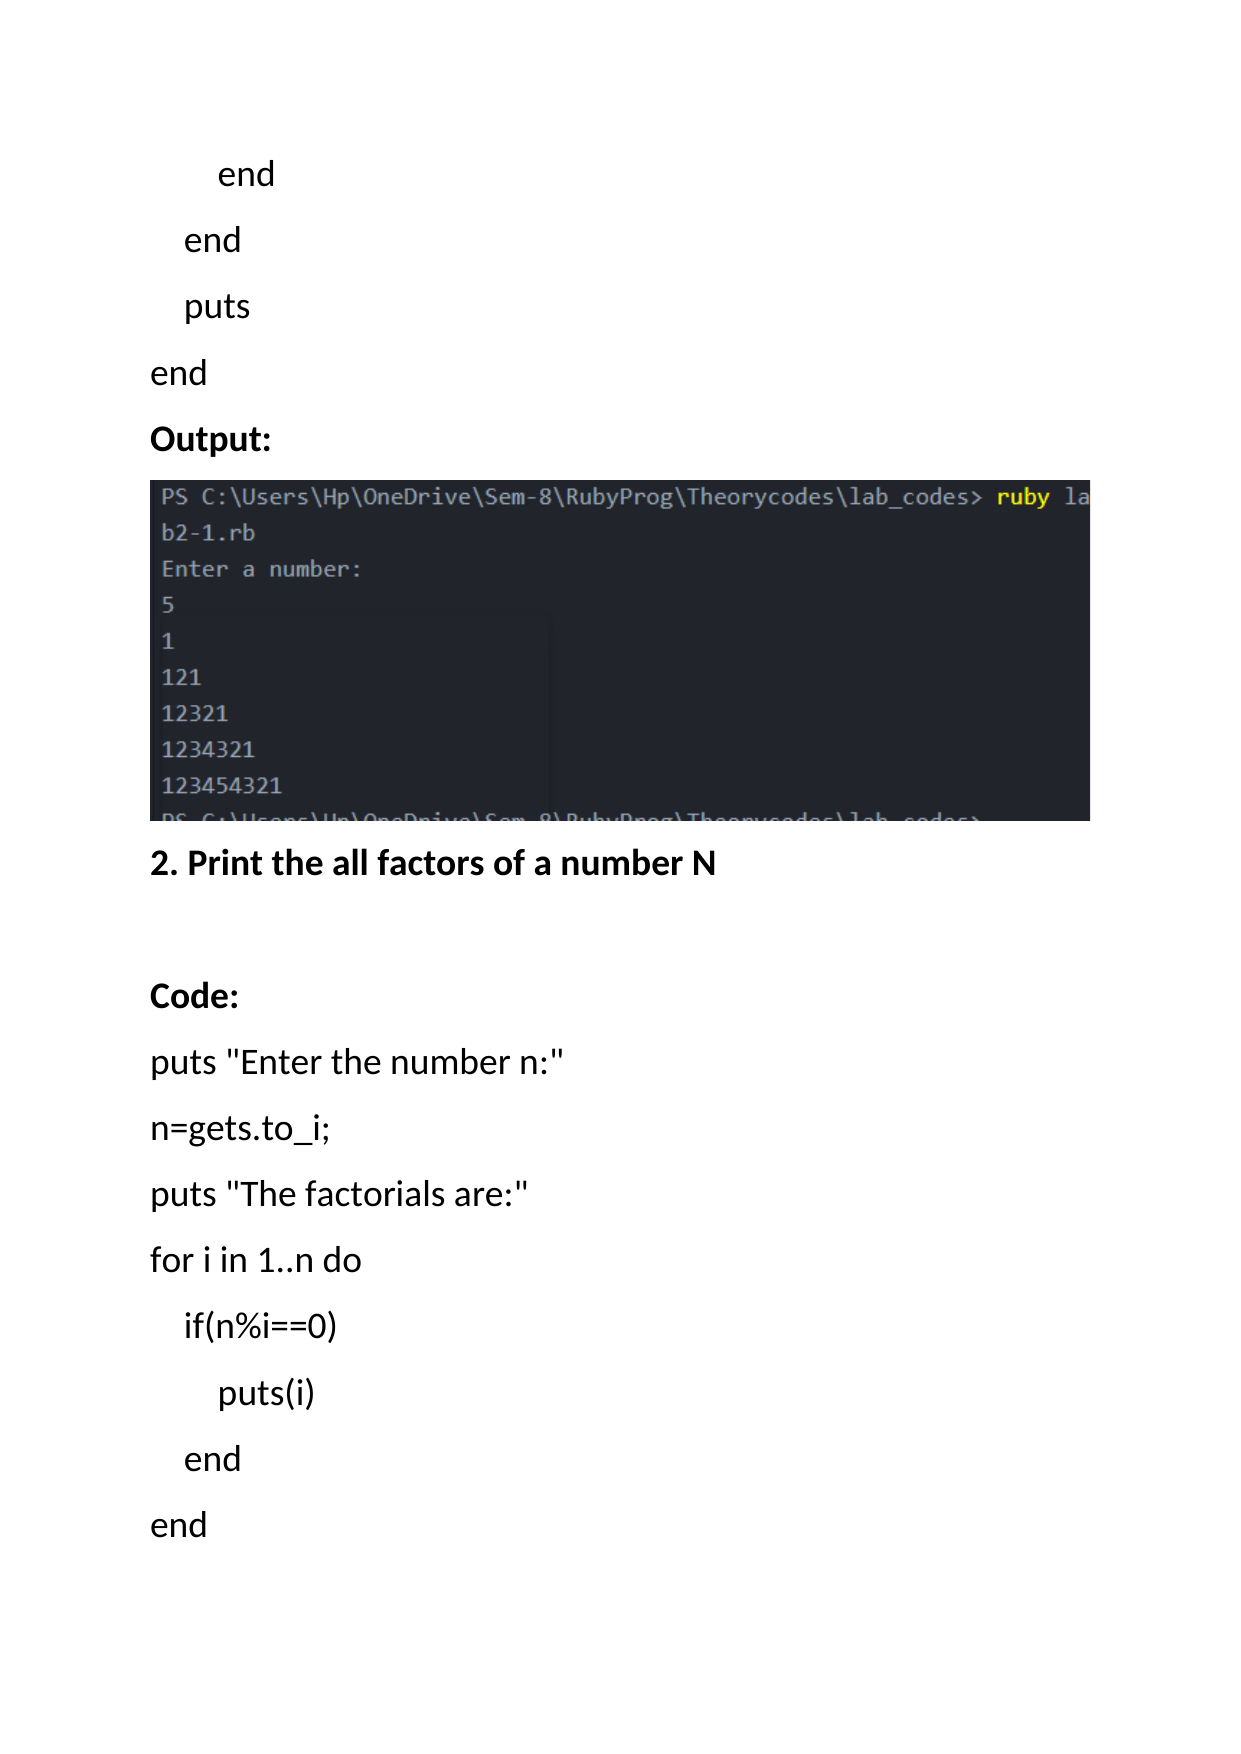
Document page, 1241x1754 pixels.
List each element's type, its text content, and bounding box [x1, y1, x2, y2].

text end [150, 150, 1090, 196]
text end [150, 348, 1090, 394]
text if(n%i==0) [150, 1302, 1090, 1348]
text for i in 1..n do [150, 1236, 1090, 1282]
text puts [150, 282, 1090, 328]
text Code: [150, 972, 1090, 1017]
text puts "Enter the number n:" [150, 1038, 1090, 1084]
text puts(i) [150, 1368, 1090, 1414]
text end [150, 1501, 1090, 1547]
picture [150, 480, 1091, 821]
text puts "The factorials are:" [150, 1170, 1090, 1216]
text 2. Print the all factors of a number N [150, 839, 1090, 885]
text Output: [150, 414, 1090, 460]
text end [150, 1435, 1090, 1481]
text end [150, 216, 1090, 262]
text n=gets.to_i; [150, 1104, 1090, 1150]
